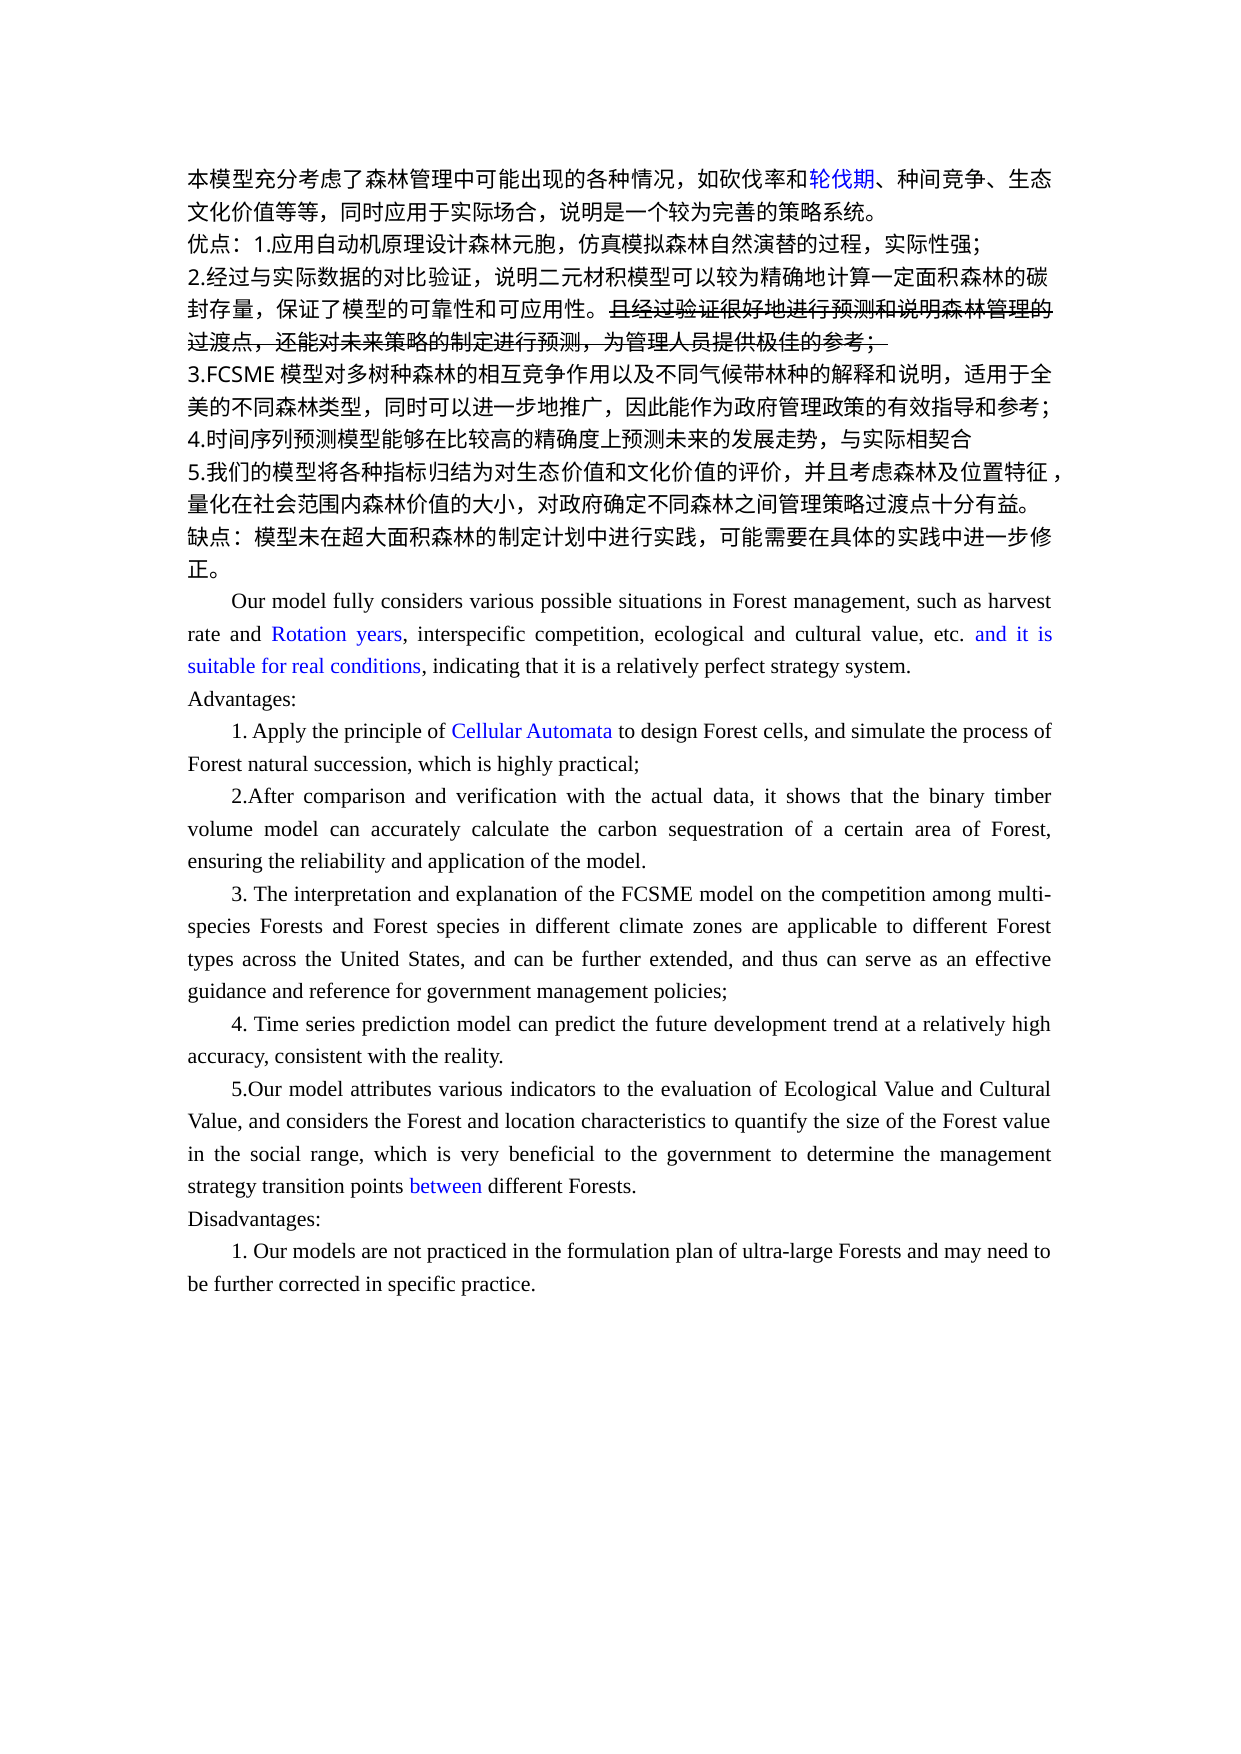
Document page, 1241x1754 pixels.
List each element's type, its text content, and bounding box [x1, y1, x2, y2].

text 4.时间序列预测模型能够在比较高的精确度上预测未来的发展走势，与实际相契合 [187, 422, 1053, 454]
text 缺点：模型未在超大面积森林的制定计划中进行实践，可能需要在具体的实践中进一步修正。 [187, 519, 1053, 584]
text 本模型充分考虑了森林管理中可能出现的各种情况，如砍伐率和轮伐期、种间竞争、生态文化价值等等，同时应用于实际场合，说明是一个较为完善的策略系统。 [187, 162, 1053, 227]
text 5.Our model attributes various indicators to the evaluation of Ecological Value and Cultural Value, and considers the Forest and location characteristics to quantify the size of the Forest value in the social range, which is very beneficial to the government to determine the management strategy transition points between different Forests. [187, 1072, 1053, 1202]
text 1. Apply the principle of Cellular Automata to design Forest cells, and simulate the process of Forest natural succession, which is highly practical; [187, 714, 1053, 779]
text 优点：1.应用自动机原理设计森林元胞，仿真模拟森林自然演替的过程，实际性强； [187, 227, 1053, 259]
text Our model fully considers various possible situations in Forest management, such as harvest rate and Rotation years, interspecific competition, ecological and cultural value, etc. and it is suitable for real conditions, indicating that it is a relatively perfect strategy system. [187, 584, 1053, 682]
text 1. Our models are not practiced in the formulation plan of ultra-large Forests and may need to be further corrected in specific practice. [187, 1234, 1053, 1299]
text 4. Time series prediction model can predict the future development trend at a relatively high accuracy, consistent with the reality. [187, 1007, 1053, 1072]
text Disadvantages: [187, 1202, 1053, 1234]
text Advantages: [187, 682, 1053, 714]
text 5.我们的模型将各种指标归结为对生态价值和文化价值的评价，并且考虑森林及位置特征，量化在社会范围内森林价值的大小，对政府确定不同森林之间管理策略过渡点十分有益。 [187, 454, 1053, 519]
text 3.FCSME模型对多树种森林的相互竞争作用以及不同气候带林种的解释和说明，适用于全美的不同森林类型，同时可以进一步地推广，因此能作为政府管理政策的有效指导和参考； [187, 357, 1053, 422]
text 3. The interpretation and explanation of the FCSME model on the competition among multi-species Forests and Forest species in different climate zones are applicable to different Forest types across the United States, and can be further extended, and thus can serve as an effective guidance and reference for government management policies; [187, 877, 1053, 1007]
text 2.经过与实际数据的对比验证，说明二元材积模型可以较为精确地计算一定面积森林的碳封存量，保证了模型的可靠性和可应用性。且经过验证很好地进行预测和说明森林管理的过渡点，还能对未来策略的制定进行预测，为管理人员提供极佳的参考； [187, 259, 1053, 357]
text 2.After comparison and verification with the actual data, it shows that the binary timber volume model can accurately calculate the carbon sequestration of a certain area of Forest, ensuring the reliability and application of the model. [187, 779, 1053, 877]
